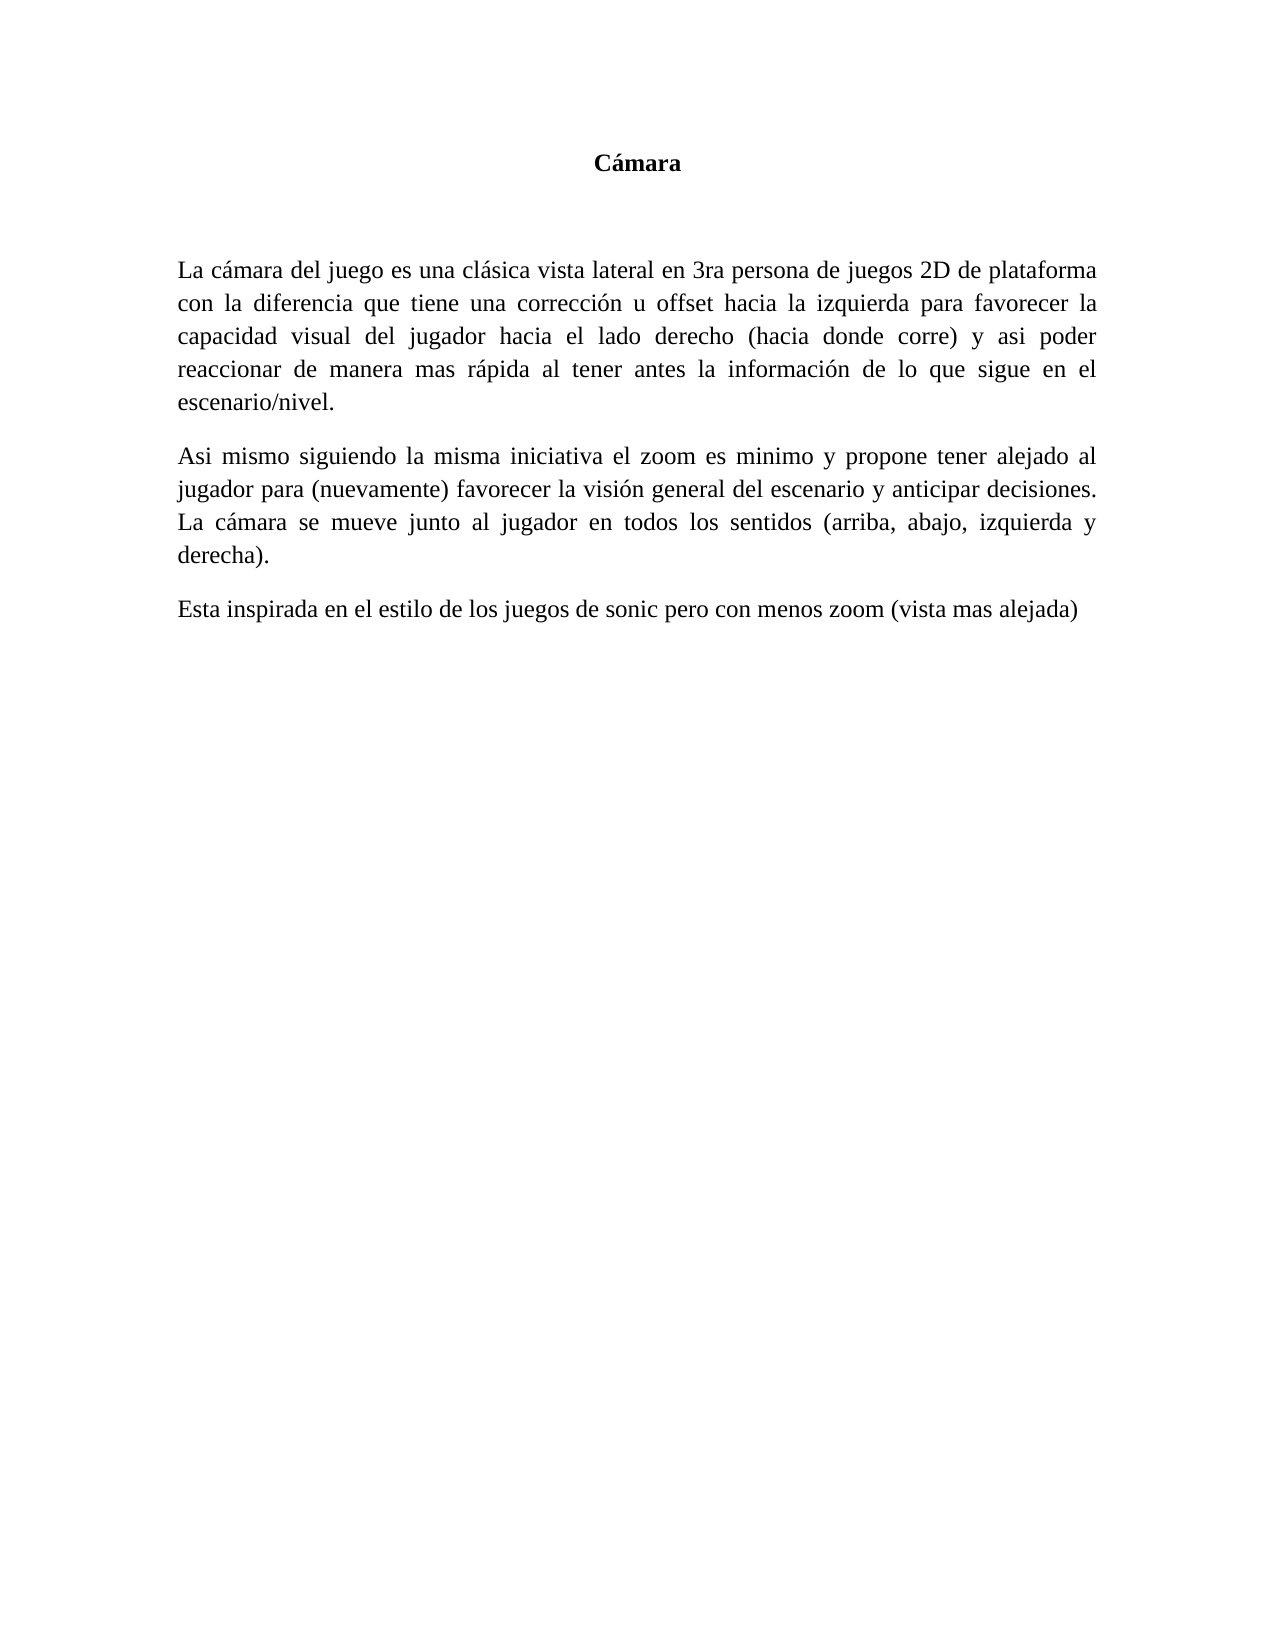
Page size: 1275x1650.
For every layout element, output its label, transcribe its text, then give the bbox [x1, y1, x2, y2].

text Esta inspirada en el estilo de los juegos de sonic pero con menos zoom (vista mas alejada) [177, 594, 1098, 623]
text Cámara [177, 148, 1098, 176]
text La cámara del juego es una clásica vista lateral en 3ra persona de juegos 2D de plataforma con la diferencia que tiene una corrección u offset hacia la izquierda para favorecer la capacidad visual del jugador hacia el lado derecho (hacia donde corre) y asi poder reaccionar de manera mas rápida al tener antes la información de lo que sigue en el escenario/nivel. [177, 255, 1098, 416]
text Asi mismo siguiendo la misma iniciativa el zoom es minimo y propone tener alejado al jugador para (nuevamente) favorecer la visión general del escenario y anticipar decisiones. La cámara se mueve junto al jugador en todos los sentidos (arriba, abajo, izquierda y derecha). [177, 441, 1098, 569]
